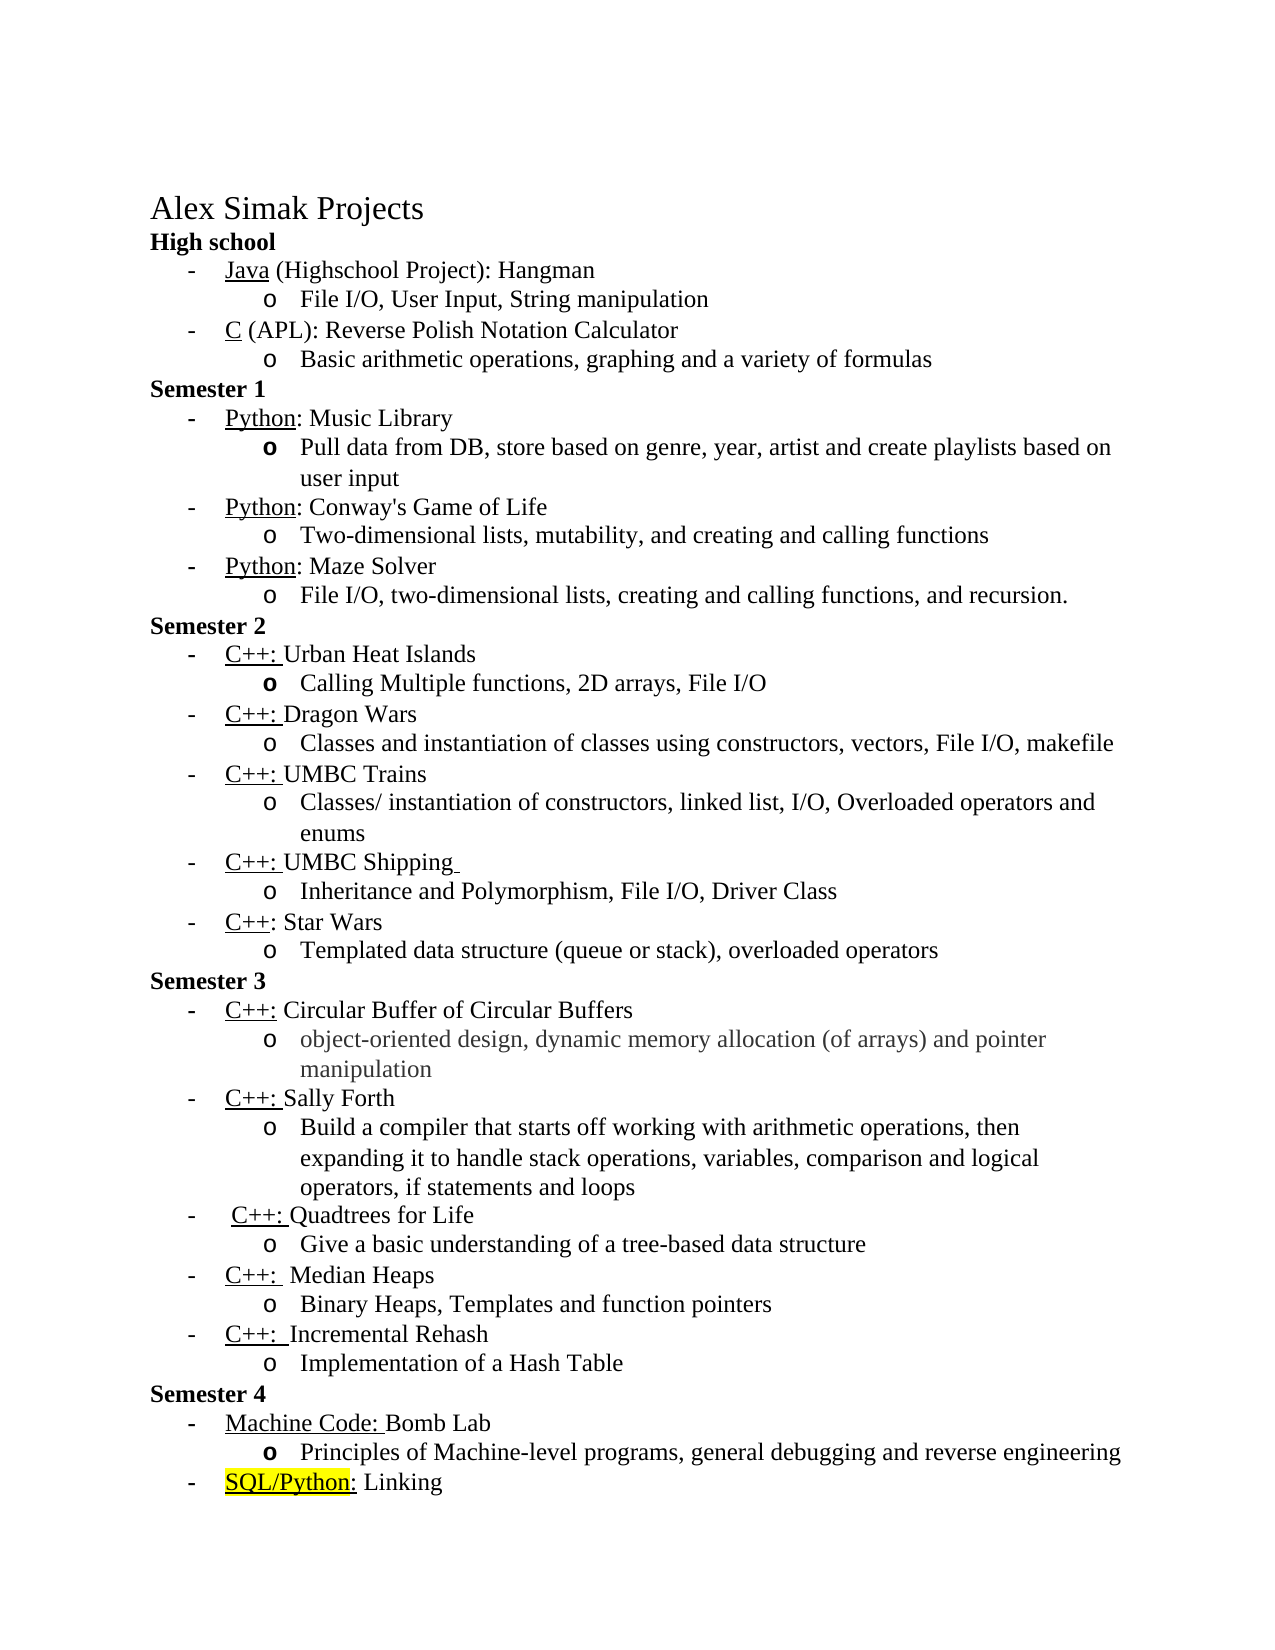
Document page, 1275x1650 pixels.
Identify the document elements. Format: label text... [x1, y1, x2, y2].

list Classes and instantiation of classes using constructors, vectors, File I/O, makefile [262, 728, 1125, 759]
list Templated data structure (queue or stack), overloaded operators [262, 935, 1125, 966]
text Semester 1 [150, 374, 1125, 403]
list C++: Star Wars [187, 907, 1125, 935]
text Semester 2 [150, 611, 1125, 639]
list Binary Heaps, Templates and function pointers [262, 1289, 1125, 1319]
text Semester 3 [150, 966, 1125, 995]
list C++: Quadtrees for Life [187, 1200, 1125, 1229]
list Python: Maze Solver [187, 551, 1125, 580]
list object-oriented design, dynamic memory allocation (of arrays) and pointer manipulation [262, 1024, 1125, 1083]
list C++: Incremental Rehash [187, 1319, 1125, 1348]
text High school [150, 227, 1125, 255]
list Build a compiler that starts off working with arithmetic operations, then expanding it to handle stack operations, variables, comparison and logical operators, if statements and loops [262, 1112, 1125, 1200]
list C (APL): Reverse Polish Notation Calculator [187, 315, 1125, 344]
list Python: Music Library [187, 403, 1125, 432]
list C++: Urban Heat Islands [187, 639, 1125, 668]
list Java (Highschool Project): Hangman [187, 255, 1125, 284]
list Classes/ instantiation of constructors, linked list, I/O, Overloaded operators and enums [262, 787, 1125, 847]
list Give a basic understanding of a tree-based data structure [262, 1229, 1125, 1260]
text Semester 4 [150, 1379, 1125, 1408]
list C++: UMBC Trains [187, 759, 1125, 787]
list File I/O, User Input, String manipulation [262, 284, 1125, 315]
list Principles of Machine-level programs, general debugging and reverse engineering [262, 1437, 1125, 1467]
list Calling Multiple functions, 2D arrays, File I/O [262, 668, 1125, 699]
list C++: Median Heaps [187, 1260, 1125, 1289]
list Implementation of a Hash Table [262, 1348, 1125, 1379]
list Machine Code: Bomb Lab [187, 1408, 1125, 1437]
list Pull data from DB, store based on genre, year, artist and create playlists based on user input [262, 432, 1125, 492]
list Inheritance and Polymorphism, File I/O, Driver Class [262, 876, 1125, 907]
list C++: Sally Forth [187, 1083, 1125, 1112]
list Two-dimensional lists, mutability, and creating and calling functions [262, 520, 1125, 551]
list File I/O, two-dimensional lists, creating and calling functions, and recursion. [262, 580, 1125, 611]
list C++: Circular Buffer of Circular Buffers [187, 995, 1125, 1024]
list C++: Dragon Wars [187, 699, 1125, 728]
text Alex Simak Projects [150, 188, 1125, 227]
list Basic arithmetic operations, graphing and a variety of formulas [262, 344, 1125, 374]
list C++: UMBC Shipping [187, 847, 1125, 876]
list Python: Conway's Game of Life [187, 492, 1125, 520]
list SQL/Python: Linking [187, 1467, 1125, 1496]
